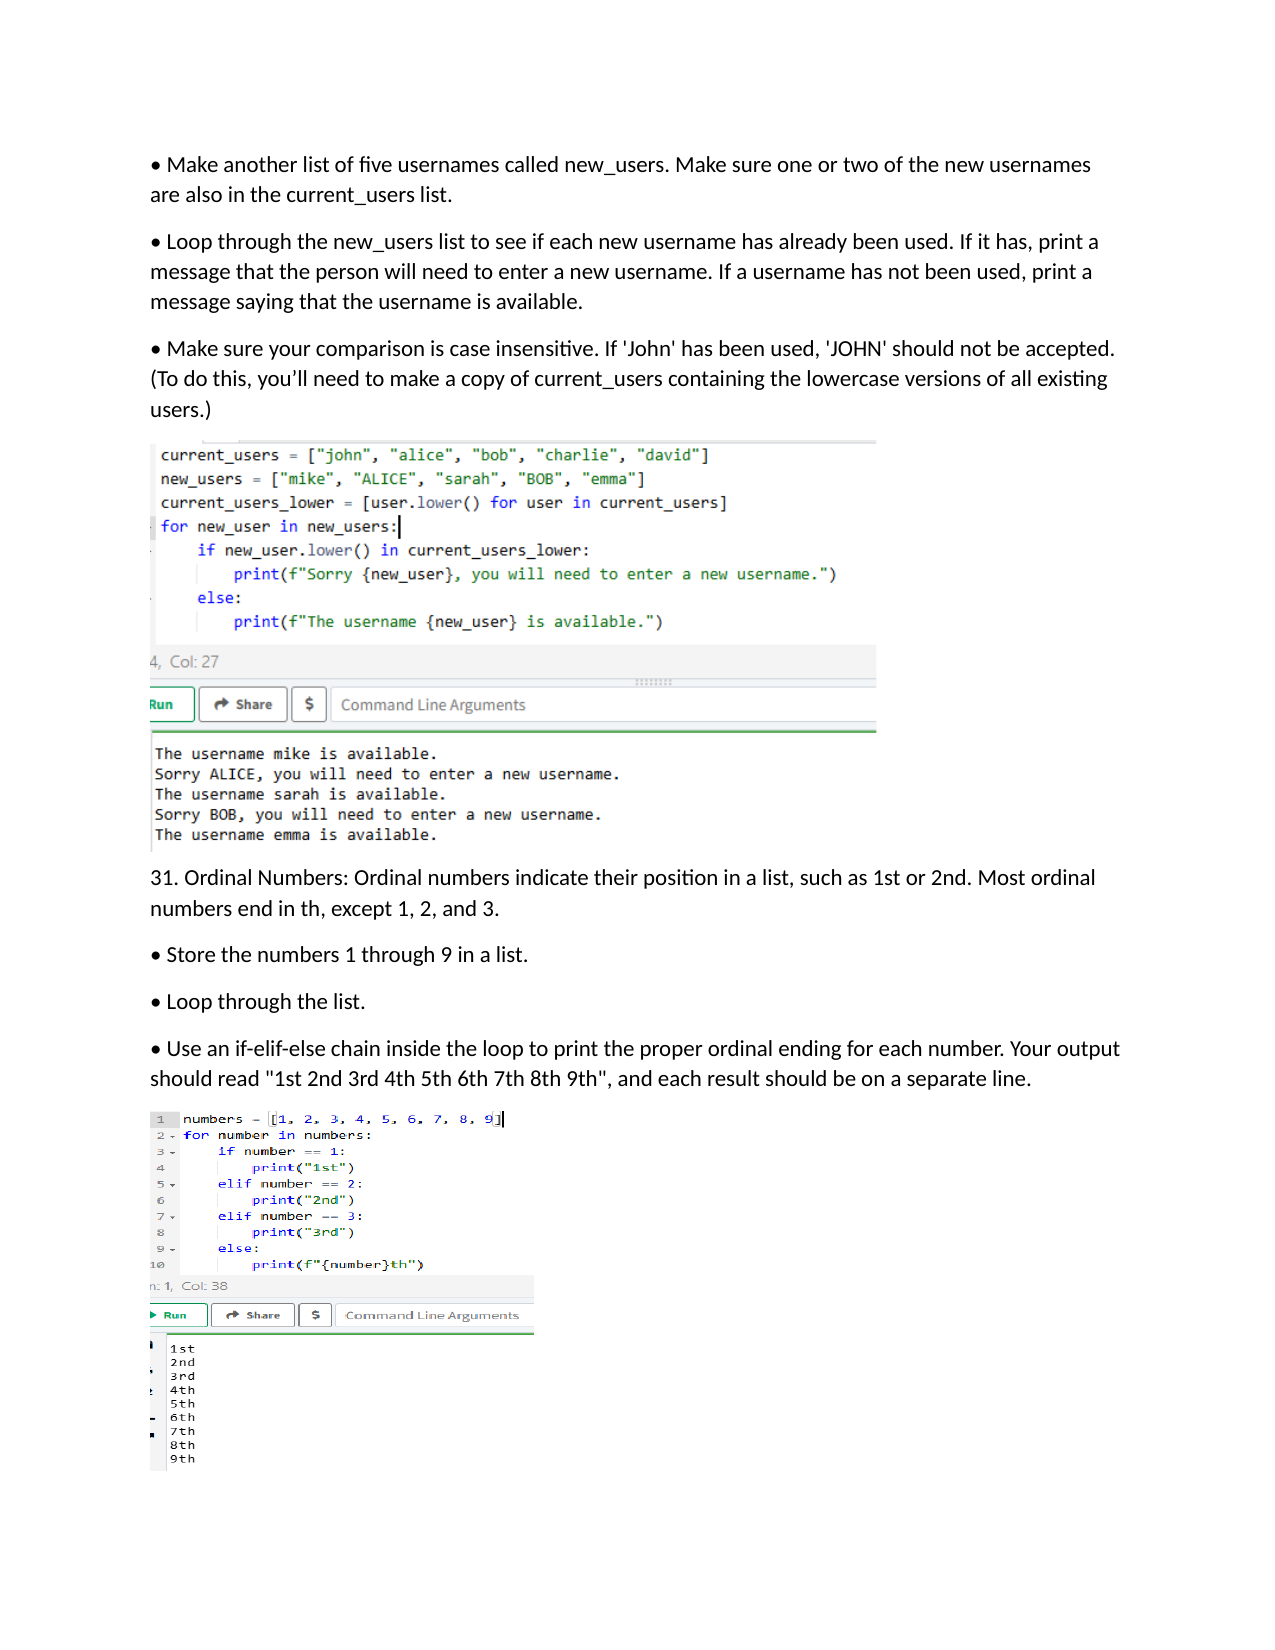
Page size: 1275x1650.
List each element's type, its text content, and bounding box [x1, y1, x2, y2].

text • Make sure your comparison is case insensitive. If 'John' has been used, 'JOHN' should not be accepted. (To do this, you’ll need to make a copy of current_users containing the lowercase versions of all existing users.) [150, 334, 1125, 423]
text • Store the numbers 1 through 9 in a list. [150, 941, 1125, 969]
picture [150, 440, 877, 852]
text 31. Ordinal Numbers: Ordinal numbers indicate their position in a list, such as 1st or 2nd. Most ordinal numbers end in th, except 1, 2, and 3. [150, 863, 1125, 922]
text • Use an if-elif-else chain inside the loop to print the proper ordinal ending for each number. Your output should read "1st 2nd 3rd 4th 5th 6th 7th 8th 9th", and each result should be on a separate line. [150, 1034, 1125, 1093]
text • Make another list of five usernames called new_users. Make sure one or two of the new usernames are also in the current_users list. [150, 150, 1125, 208]
text • Loop through the list. [150, 987, 1125, 1016]
picture [150, 1111, 534, 1471]
text • Loop through the new_users list to see if each new username has already been used. If it has, print a message that the person will need to enter a new username. If a username has not been used, print a message saying that the username is available. [150, 227, 1125, 316]
